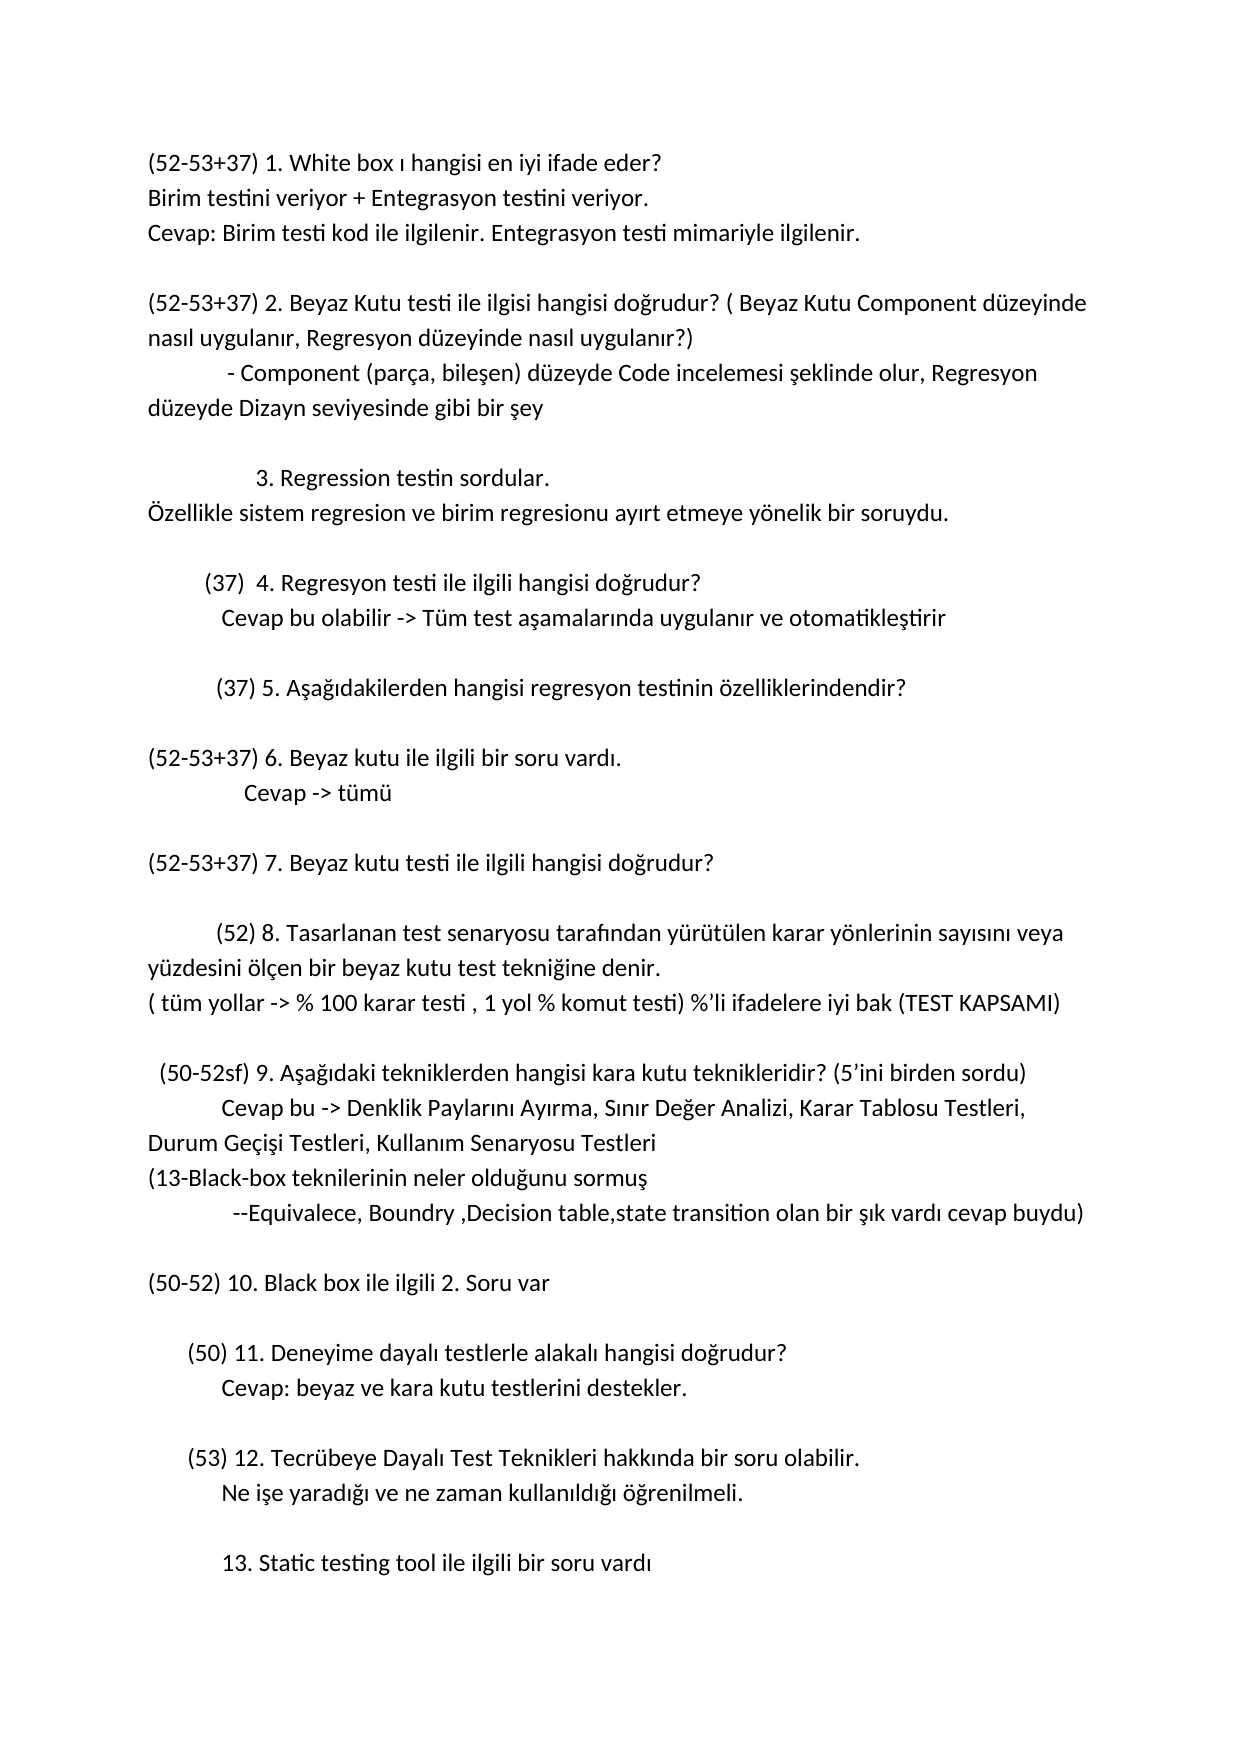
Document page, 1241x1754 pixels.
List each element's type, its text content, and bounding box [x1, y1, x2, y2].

text Cevap bu -> Denklik Paylarını Ayırma, Sınır Değer Analizi, Karar Tablosu Testleri, Durum Geçişi Testleri, Kullanım Senaryosu Testleri [148, 1093, 1093, 1158]
text (37) 5. Aşağıdakilerden hangisi regresyon testinin özelliklerindendir? [148, 673, 1093, 703]
text Cevap -> tümü [148, 778, 1093, 808]
text 13. Static testing tool ile ilgili bir soru vardı [148, 1548, 1093, 1578]
text --Equivalece, Boundry ,Decision table,state transition olan bir şık vardı cevap buydu) [148, 1198, 1093, 1228]
text Cevap bu olabilir -> Tüm test aşamalarında uygulanır ve otomatikleştirir [148, 603, 1093, 633]
text Cevap: Birim testi kod ile ilgilenir. Entegrasyon testi mimariyle ilgilenir. [148, 218, 1093, 248]
text (52-53+37) 6. Beyaz kutu ile ilgili bir soru vardı. [148, 743, 1093, 773]
text (50-52) 10. Black box ile ilgili 2. Soru var [148, 1268, 1093, 1298]
text Cevap: beyaz ve kara kutu testlerini destekler. [148, 1373, 1093, 1403]
text - Component (parça, bileşen) düzeyde Code incelemesi şeklinde olur, Regresyon düzeyde Dizayn seviyesinde gibi bir şey [148, 358, 1093, 423]
text Birim testini veriyor + Entegrasyon testini veriyor. [148, 183, 1093, 213]
text (50-52sf) 9. Aşağıdaki tekniklerden hangisi kara kutu teknikleridir? (5’ini birden sordu) [148, 1058, 1093, 1088]
text (50) 11. Deneyime dayalı testlerle alakalı hangisi doğrudur? [148, 1338, 1093, 1368]
text (52-53+37) 1. White box ı hangisi en iyi ifade eder? [148, 148, 1093, 178]
text (37) 4. Regresyon testi ile ilgili hangisi doğrudur? [148, 568, 1093, 598]
text Ne işe yaradığı ve ne zaman kullanıldığı öğrenilmeli. [148, 1478, 1093, 1508]
text (52-53+37) 2. Beyaz Kutu testi ile ilgisi hangisi doğrudur? ( Beyaz Kutu Component düzeyinde nasıl uygulanır, Regresyon düzeyinde nasıl uygulanır?) [148, 288, 1093, 353]
text (53) 12. Tecrübeye Dayalı Test Teknikleri hakkında bir soru olabilir. [148, 1443, 1093, 1473]
text (13-Black-box teknilerinin neler olduğunu sormuş [148, 1163, 1093, 1193]
text Özellikle sistem regresion ve birim regresionu ayırt etmeye yönelik bir soruydu. [148, 498, 1093, 528]
text ( tüm yollar -> % 100 karar testi , 1 yol % komut testi) %’li ifadelere iyi bak (TEST KAPSAMI) [148, 988, 1093, 1018]
text (52-53+37) 7. Beyaz kutu testi ile ilgili hangisi doğrudur? [148, 848, 1093, 878]
text 3. Regression testin sordular. [148, 463, 1093, 493]
text (52) 8. Tasarlanan test senaryosu tarafından yürütülen karar yönlerinin sayısını veya yüzdesini ölçen bir beyaz kutu test tekniğine denir. [148, 918, 1093, 983]
